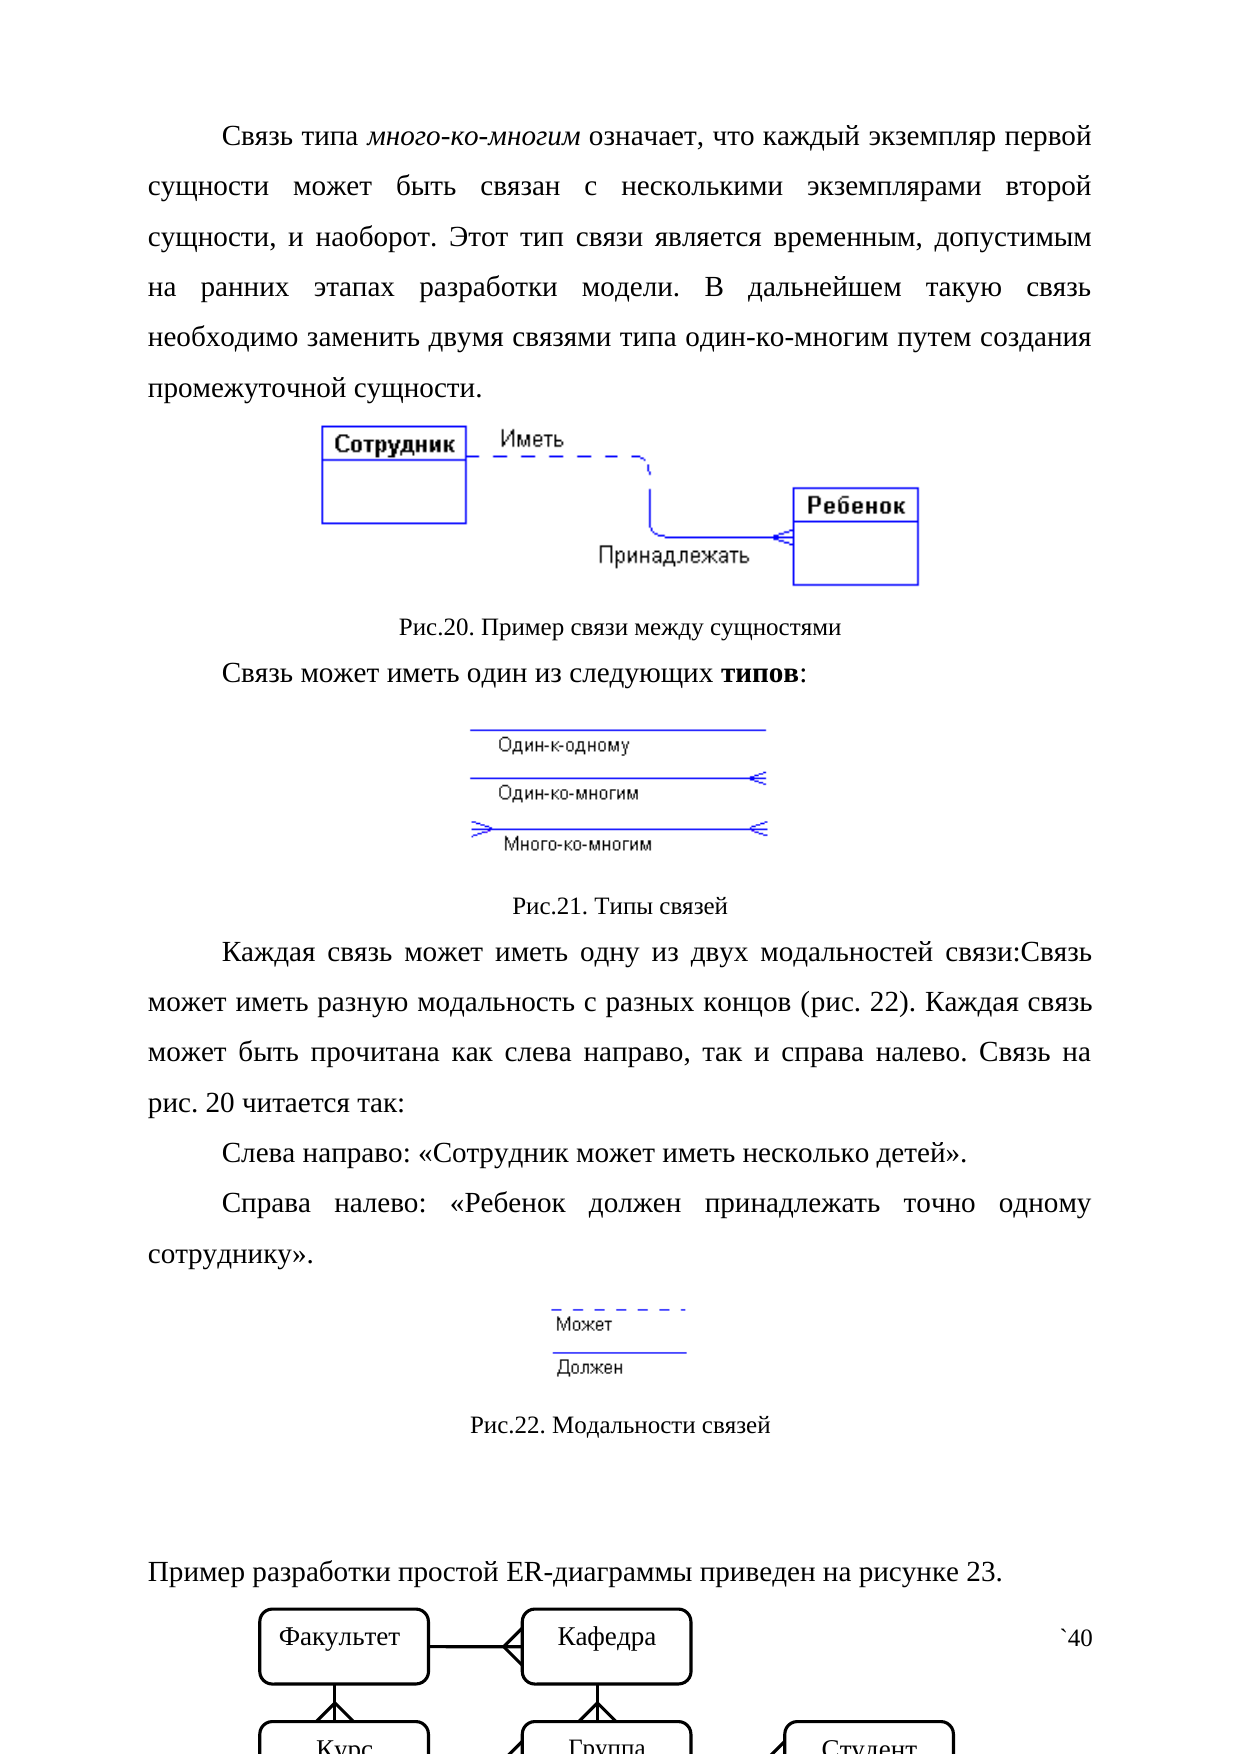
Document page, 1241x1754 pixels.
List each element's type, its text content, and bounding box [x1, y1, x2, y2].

text Связь типа много-ко-многим означает, что каждый экземпляр первой сущности может быть связан с несколькими экземплярами второй сущности, и наоборот. Этот тип связи является временным, допустимым на ранних этапах разработки модели. В дальнейшем такую связь необходимо заменить двумя связями типа один-ко-многим путем создания промежуточной сущности. [148, 118, 1092, 403]
text Рис.22. Модальности связей [148, 1411, 1092, 1439]
text Рис.21. Типы связей [148, 891, 1092, 919]
picture [543, 1286, 697, 1394]
text Связь может иметь один из следующих типов: [148, 655, 1092, 688]
text Рис.20. Пример связи между сущностями [148, 612, 1092, 641]
picture [313, 420, 928, 595]
text Справа налево: «Ребенок должен принадлежать точно одному сотруднику». [148, 1185, 1092, 1269]
text Пример разработки простой ER-диаграммы приведен на рисунке 23. [148, 1554, 1092, 1588]
text Каждая связь может иметь одну из двух модальностей связи:Связь может иметь разную модальность с разных концов (рис. 22). Каждая связь может быть прочитана как слева направо, так и справа налево. Связь на рис. 20 читается так: [148, 934, 1092, 1118]
text Слева направо: «Сотрудник может иметь несколько детей». [148, 1135, 1092, 1169]
picture [466, 705, 774, 874]
